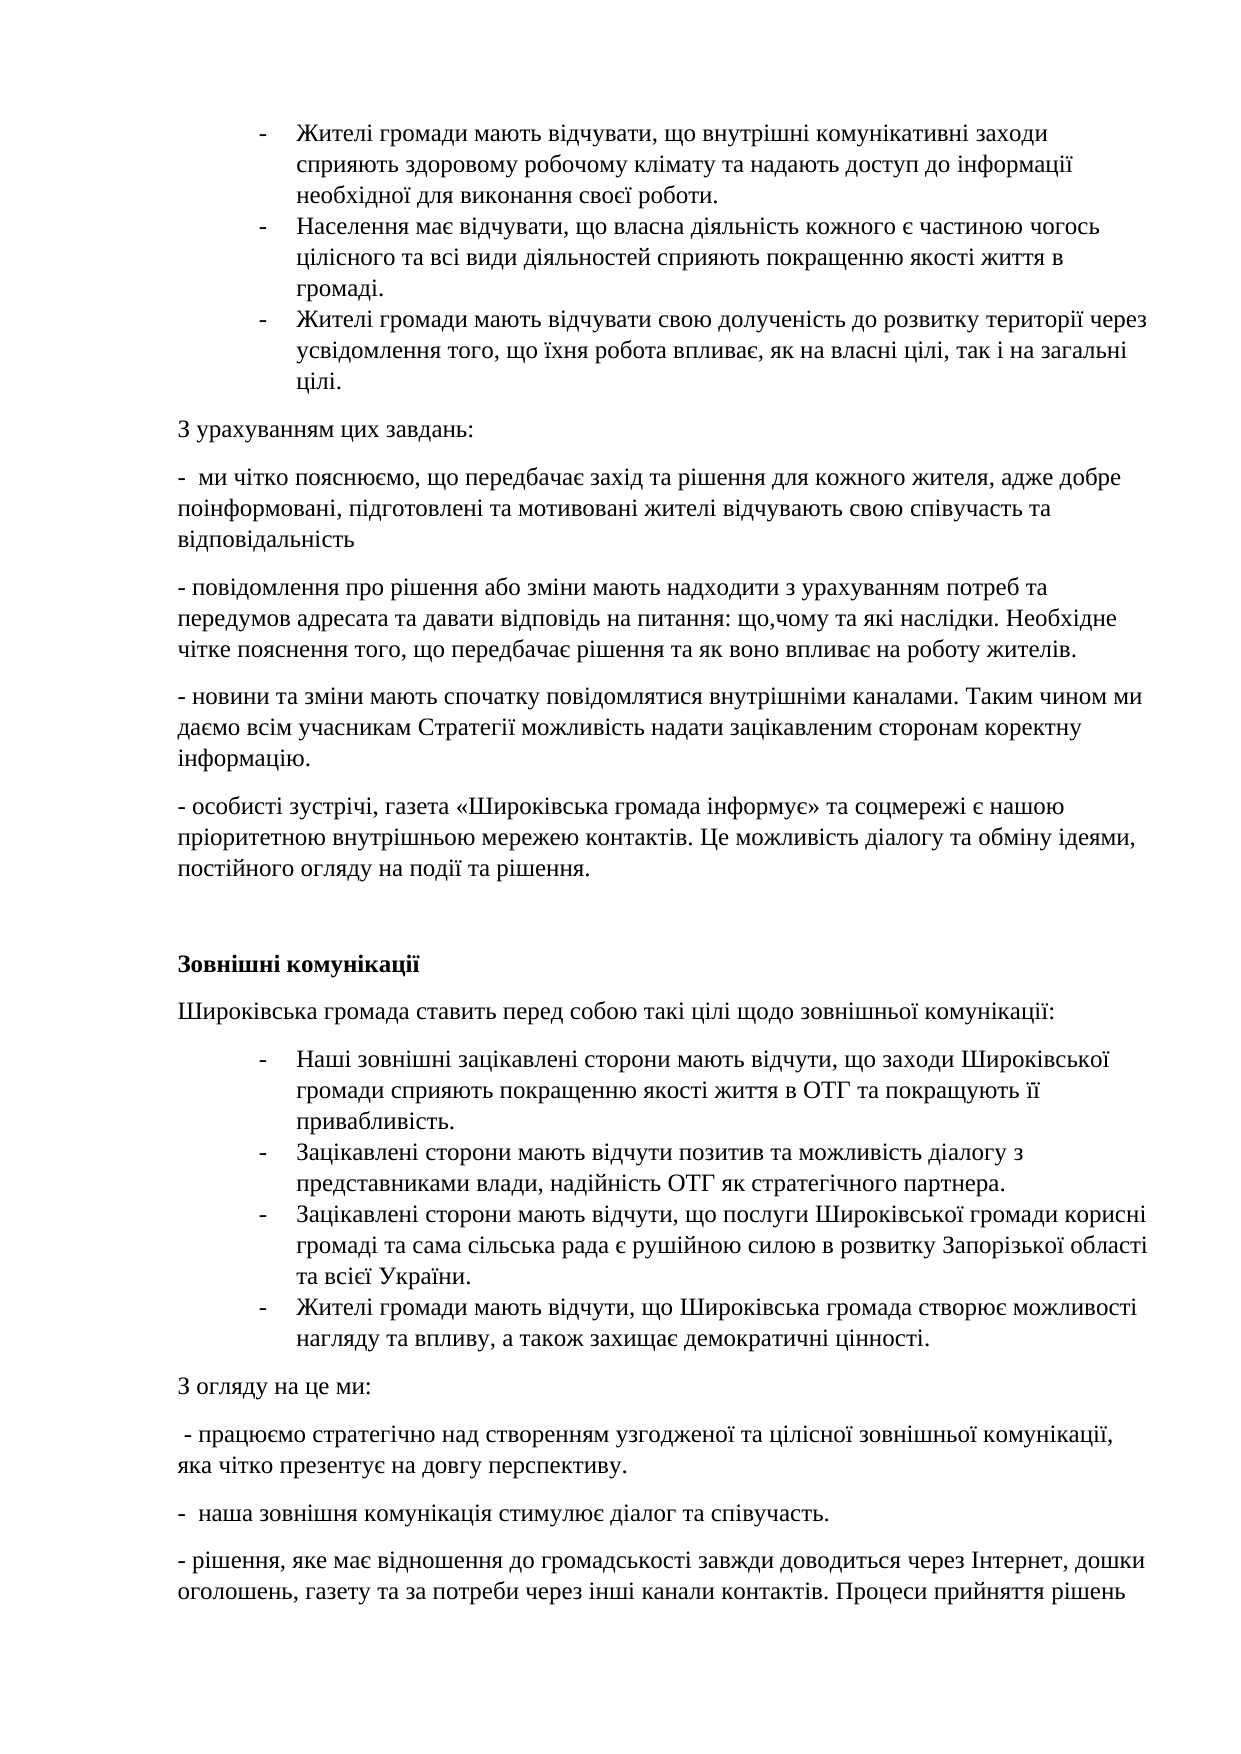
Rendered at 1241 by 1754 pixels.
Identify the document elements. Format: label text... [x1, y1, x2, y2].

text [177, 1545, 1152, 1605]
list Жителі громади мають відчувати, що внутрішні комунікативні заходи сприяють здоровому робочому клімату та надають доступ до інформації необхідної для виконання своєї роботи. [258, 118, 1152, 209]
text Широківська громада ставить перед собою такі цілі щодо зовнішньої комунікації: [177, 996, 1152, 1025]
text - працюємо стратегічно над створенням узгодженої та цілісної зовнішньої комунікації, яка чітко презентує на довгу перспективу. [177, 1419, 1152, 1479]
list Зацікавлені сторони мають відчути позитив та можливість діалогу з представниками влади, надійність ОТГ як стратегічного партнера. [258, 1137, 1152, 1197]
list Жителі громади мають відчувати свою долученість до розвитку території через усвідомлення того, що їхня робота впливає, як на власні цілі, так і на загальні цілі. [258, 304, 1152, 395]
list Населення має відчувати, що власна діяльність кожного є частиною чогось цілісного та всі види діяльностей сприяють покращенню якості життя в громаді. [258, 211, 1152, 302]
text - новини та зміни мають спочатку повідомлятися внутрішніми каналами. Таким чином ми даємо всім учасникам Стратегії можливість надати зацікавленим сторонам коректну інформацію. [177, 681, 1152, 772]
text - повідомлення про рішення або зміни мають надходити з урахуванням потреб та передумов адресата та давати відповідь на питання: що,чому та які наслідки. Необхідне чітке пояснення того, що передбачає рішення та як воно впливає на роботу жителів. [177, 572, 1152, 662]
text - особисті зустрічі, газета «Широківська громада інформує» та соцмережі є нашою пріоритетною внутрішньою мережею контактів. Це можливість діалогу та обміну ідеями, постійного огляду на події та рішення. [177, 791, 1152, 882]
text - ми чітко пояснюємо, що передбачає захід та рішення для кожного жителя, адже добре поінформовані, підготовлені та мотивовані жителі відчувають свою співучасть та відповідальність [177, 462, 1152, 553]
text З огляду на це ми: [177, 1371, 1152, 1400]
list Зацікавлені сторони мають відчути, що послуги Широківської громади корисні громаді та сама сільська рада є рушійною силою в розвитку Запорізької області та всієї України. [258, 1199, 1152, 1290]
list Жителі громади мають відчути, що Широківська громада створює можливості нагляду та впливу, а також захищає демократичні цінності. [258, 1292, 1152, 1352]
text З урахуванням цих завдань: [177, 414, 1152, 443]
text Зовнішні комунікації [177, 949, 1152, 977]
list Наші зовнішні зацікавлені сторони мають відчути, що заходи Широківської громади сприяють покращенню якості життя в ОТГ та покращують її привабливість. [258, 1044, 1152, 1135]
text - наша зовнішня комунікація стимулює діалог та співучасть. [177, 1498, 1152, 1526]
